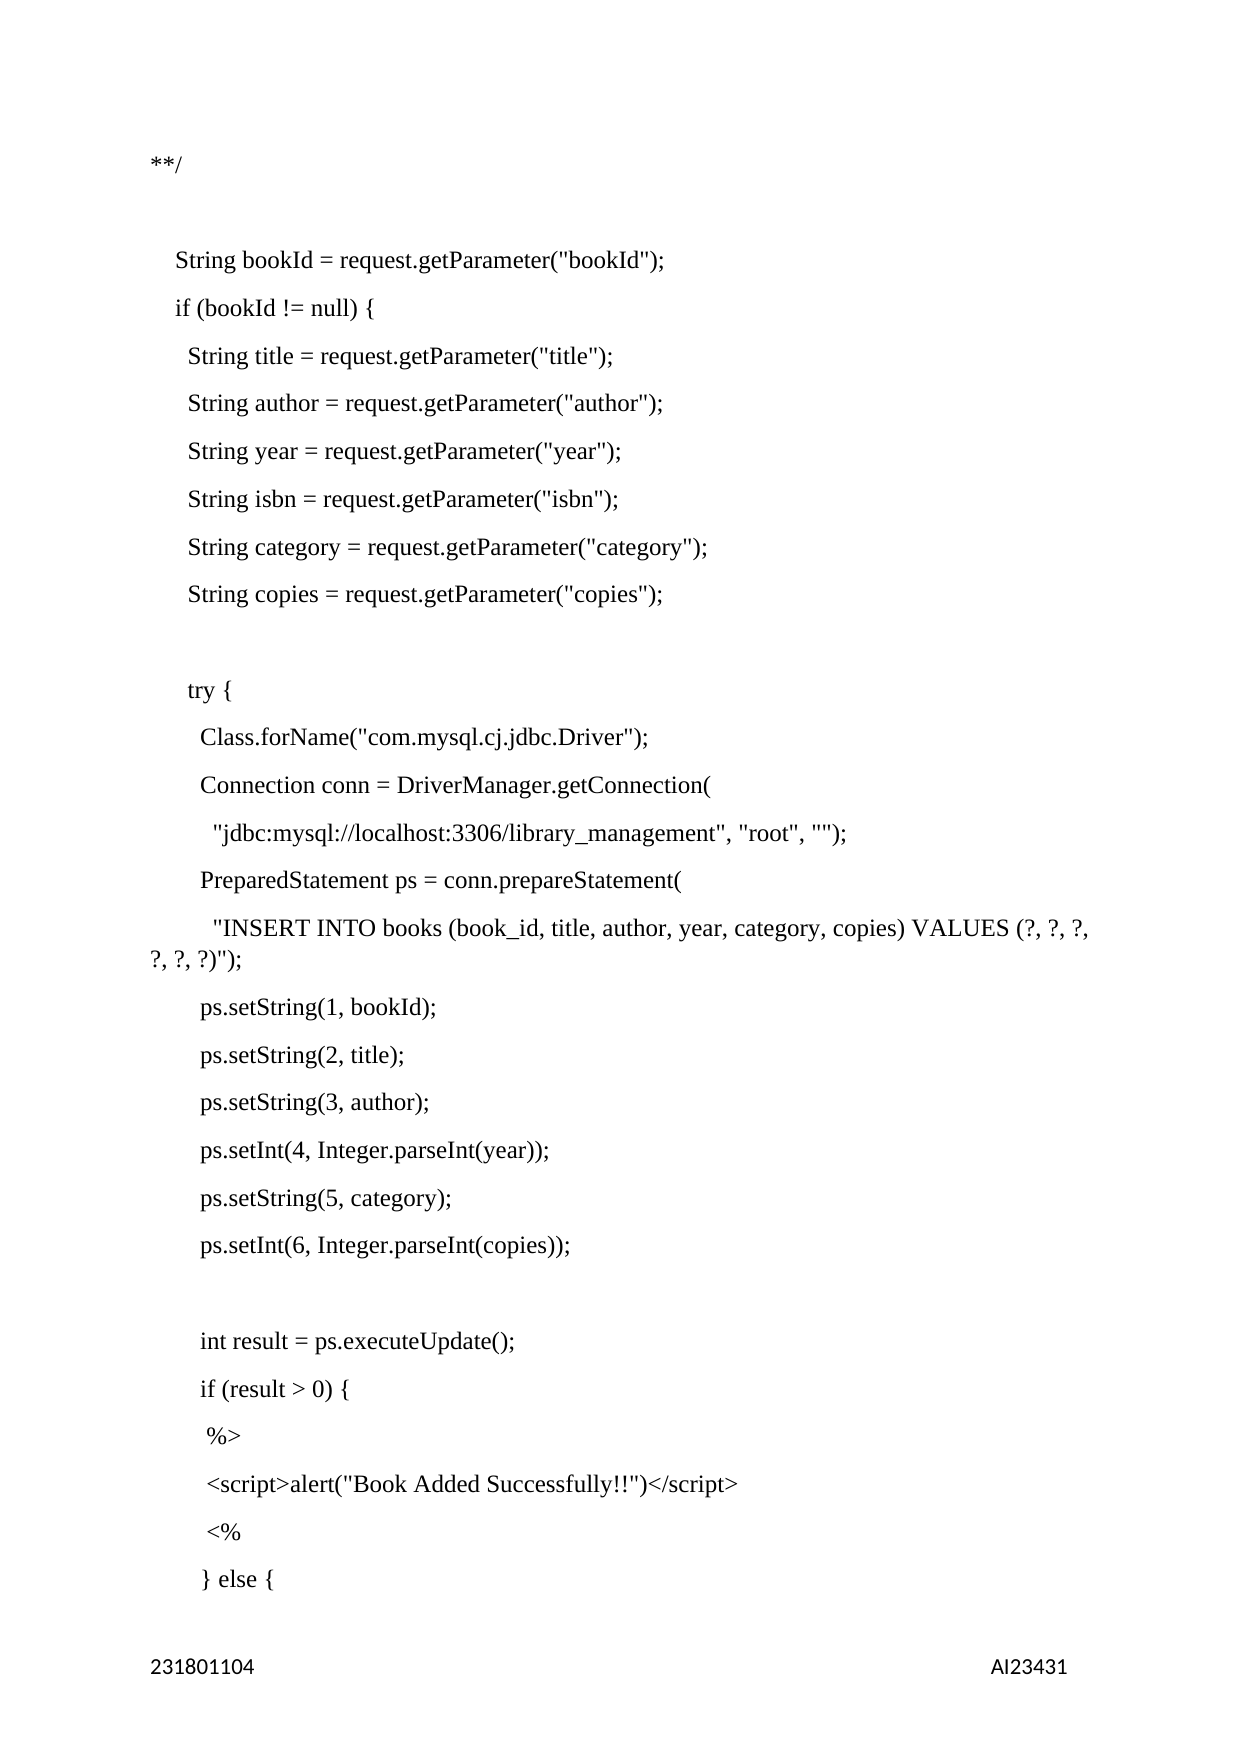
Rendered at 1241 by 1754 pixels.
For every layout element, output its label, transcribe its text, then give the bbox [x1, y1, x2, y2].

text try { [150, 675, 1090, 703]
text String category = request.getParameter("category"); [150, 532, 1090, 560]
text ps.setString(5, category); [150, 1183, 1090, 1212]
text <script>alert("Book Added Successfully!!")</script> [150, 1469, 1090, 1498]
text **/ [150, 150, 1090, 179]
text } else { [150, 1564, 1090, 1593]
text ps.setInt(6, Integer.parseInt(copies)); [150, 1231, 1090, 1259]
text String copies = request.getParameter("copies"); [150, 579, 1090, 608]
text <% [150, 1517, 1090, 1546]
text ps.setInt(4, Integer.parseInt(year)); [150, 1135, 1090, 1164]
text Connection conn = DriverManager.getConnection( [150, 770, 1090, 799]
text int result = ps.executeUpdate(); [150, 1326, 1090, 1355]
text String title = request.getParameter("title"); [150, 341, 1090, 369]
text %> [150, 1421, 1090, 1450]
text "jdbc:mysql://localhost:3306/library_management", "root", ""); [150, 818, 1090, 847]
text String author = request.getParameter("author"); [150, 388, 1090, 417]
text if (result > 0) { [150, 1374, 1090, 1402]
text PreparedStatement ps = conn.prepareStatement( [150, 866, 1090, 894]
text Class.forName("com.mysql.cj.jdbc.Driver"); [150, 722, 1090, 751]
text ps.setString(3, author); [150, 1087, 1090, 1116]
text ps.setString(2, title); [150, 1040, 1090, 1068]
text if (bookId != null) { [150, 293, 1090, 322]
text String year = request.getParameter("year"); [150, 436, 1090, 465]
text String isbn = request.getParameter("isbn"); [150, 484, 1090, 513]
text "INSERT INTO books (book_id, title, author, year, category, copies) VALUES (?, ?, ?, ?, ?, ?)"); [150, 913, 1090, 973]
text String bookId = request.getParameter("bookId"); [150, 245, 1090, 274]
text ps.setString(1, bookId); [150, 992, 1090, 1021]
